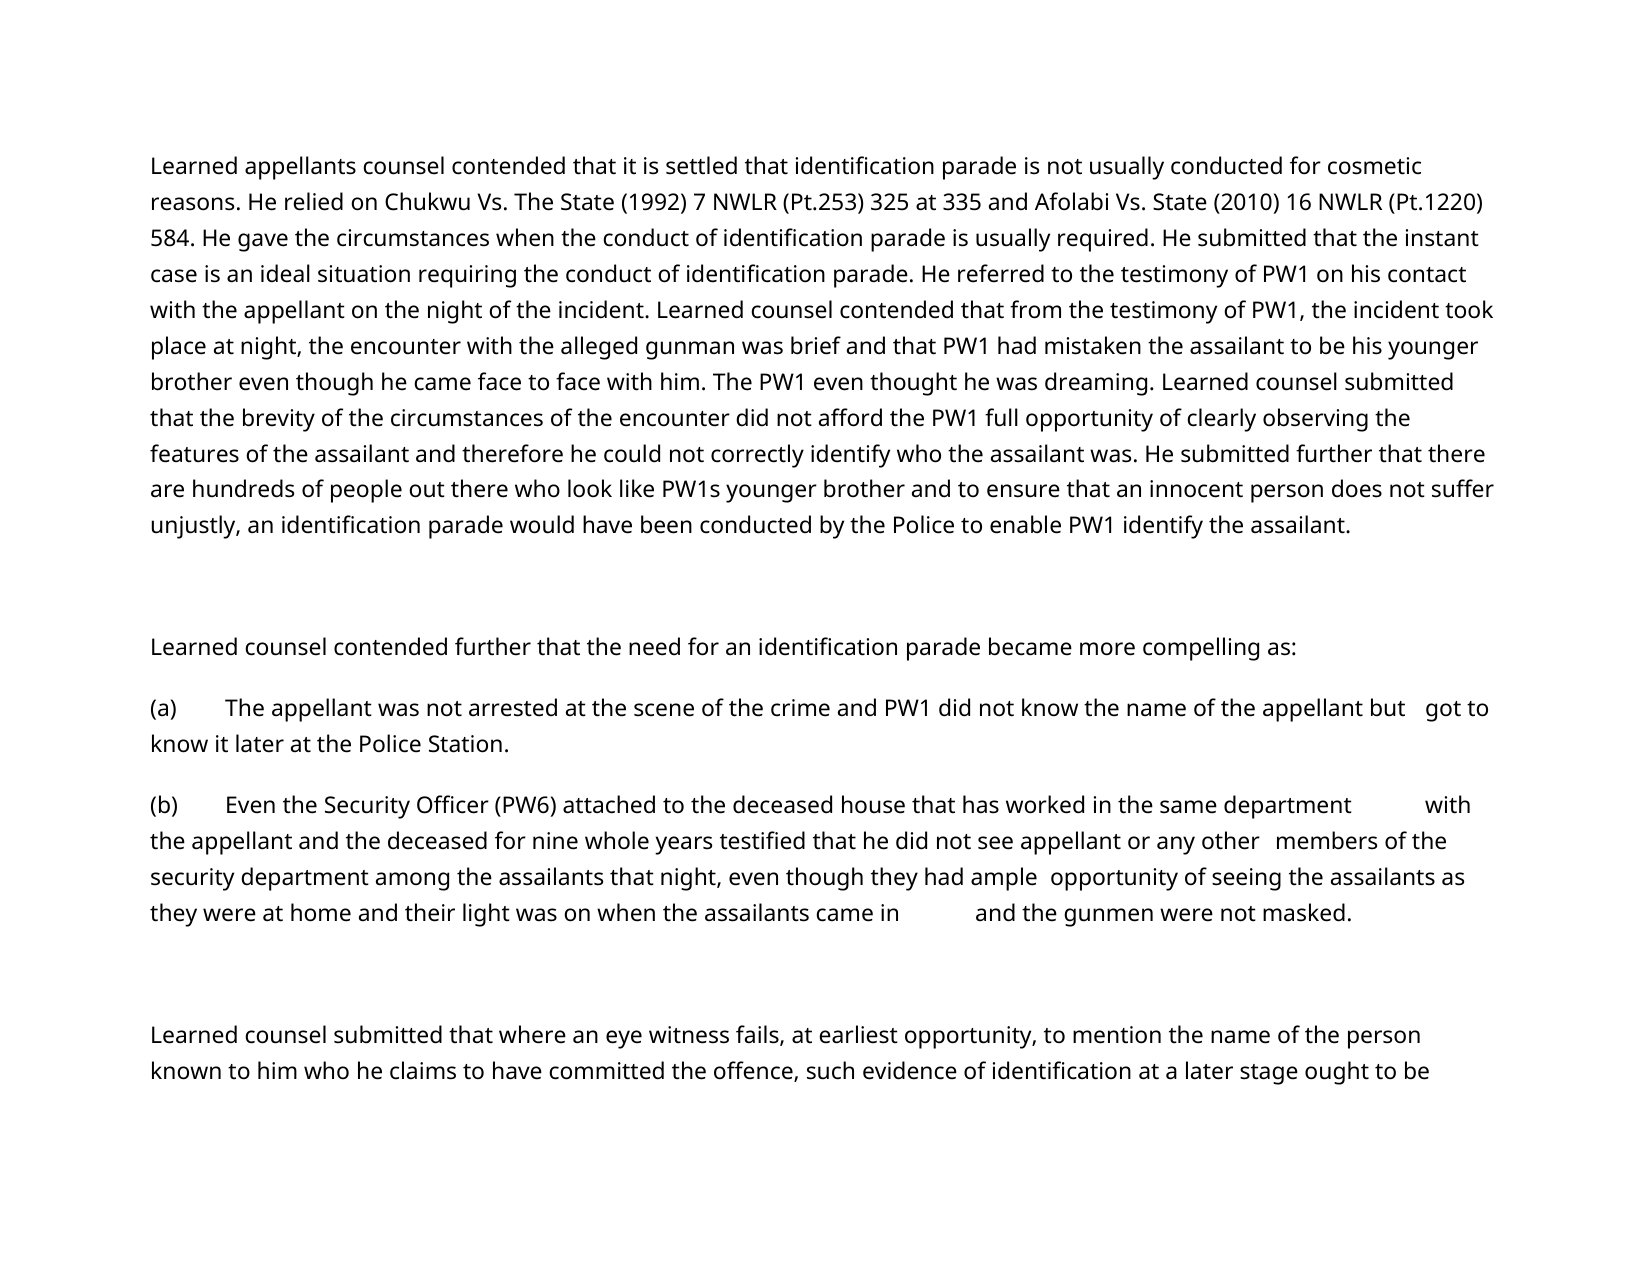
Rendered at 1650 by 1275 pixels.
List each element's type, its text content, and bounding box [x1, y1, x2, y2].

text Learned appellants counsel contended that it is settled that identification parade is not usually conducted for cosmetic reasons. He relied on Chukwu Vs. The State (1992) 7 NWLR (Pt.253) 325 at 335 and Afolabi Vs. State (2010) 16 NWLR (Pt.1220) 584. He gave the circumstances when the conduct of identification parade is usually required. He submitted that the instant case is an ideal situation requiring the conduct of identification parade. He referred to the testimony of PW1 on his contact with the appellant on the night of the incident. Learned counsel contended that from the testimony of PW1, the incident took place at night, the encounter with the alleged gunman was brief and that PW1 had mistaken the assailant to be his younger brother even though he came face to face with him. The PW1 even thought he was dreaming. Learned counsel submitted that the brevity of the circumstances of the encounter did not afford the PW1 full opportunity of clearly observing the features of the assailant and therefore he could not correctly identify who the assailant was. He submitted further that there are hundreds of people out there who look like PW1s younger brother and to ensure that an innocent person does not suffer unjustly, an identification parade would have been conducted by the Police to enable PW1 identify the assailant. [150, 150, 1500, 541]
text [150, 1019, 1500, 1086]
text Learned counsel contended further that the need for an identification parade became more compelling as: [150, 631, 1500, 662]
text (a) The appellant was not arrested at the scene of the crime and PW1 did not know the name of the appellant but got to know it later at the Police Station. [150, 692, 1500, 759]
text (b) Even the Security Officer (PW6) attached to the deceased house that has worked in the same department with the appellant and the deceased for nine whole years testified that he did not see appellant or any other members of the security department among the assailants that night, even though they had ample opportunity of seeing the assailants as they were at home and their light was on when the assailants came in and the gunmen were not masked. [150, 789, 1500, 928]
